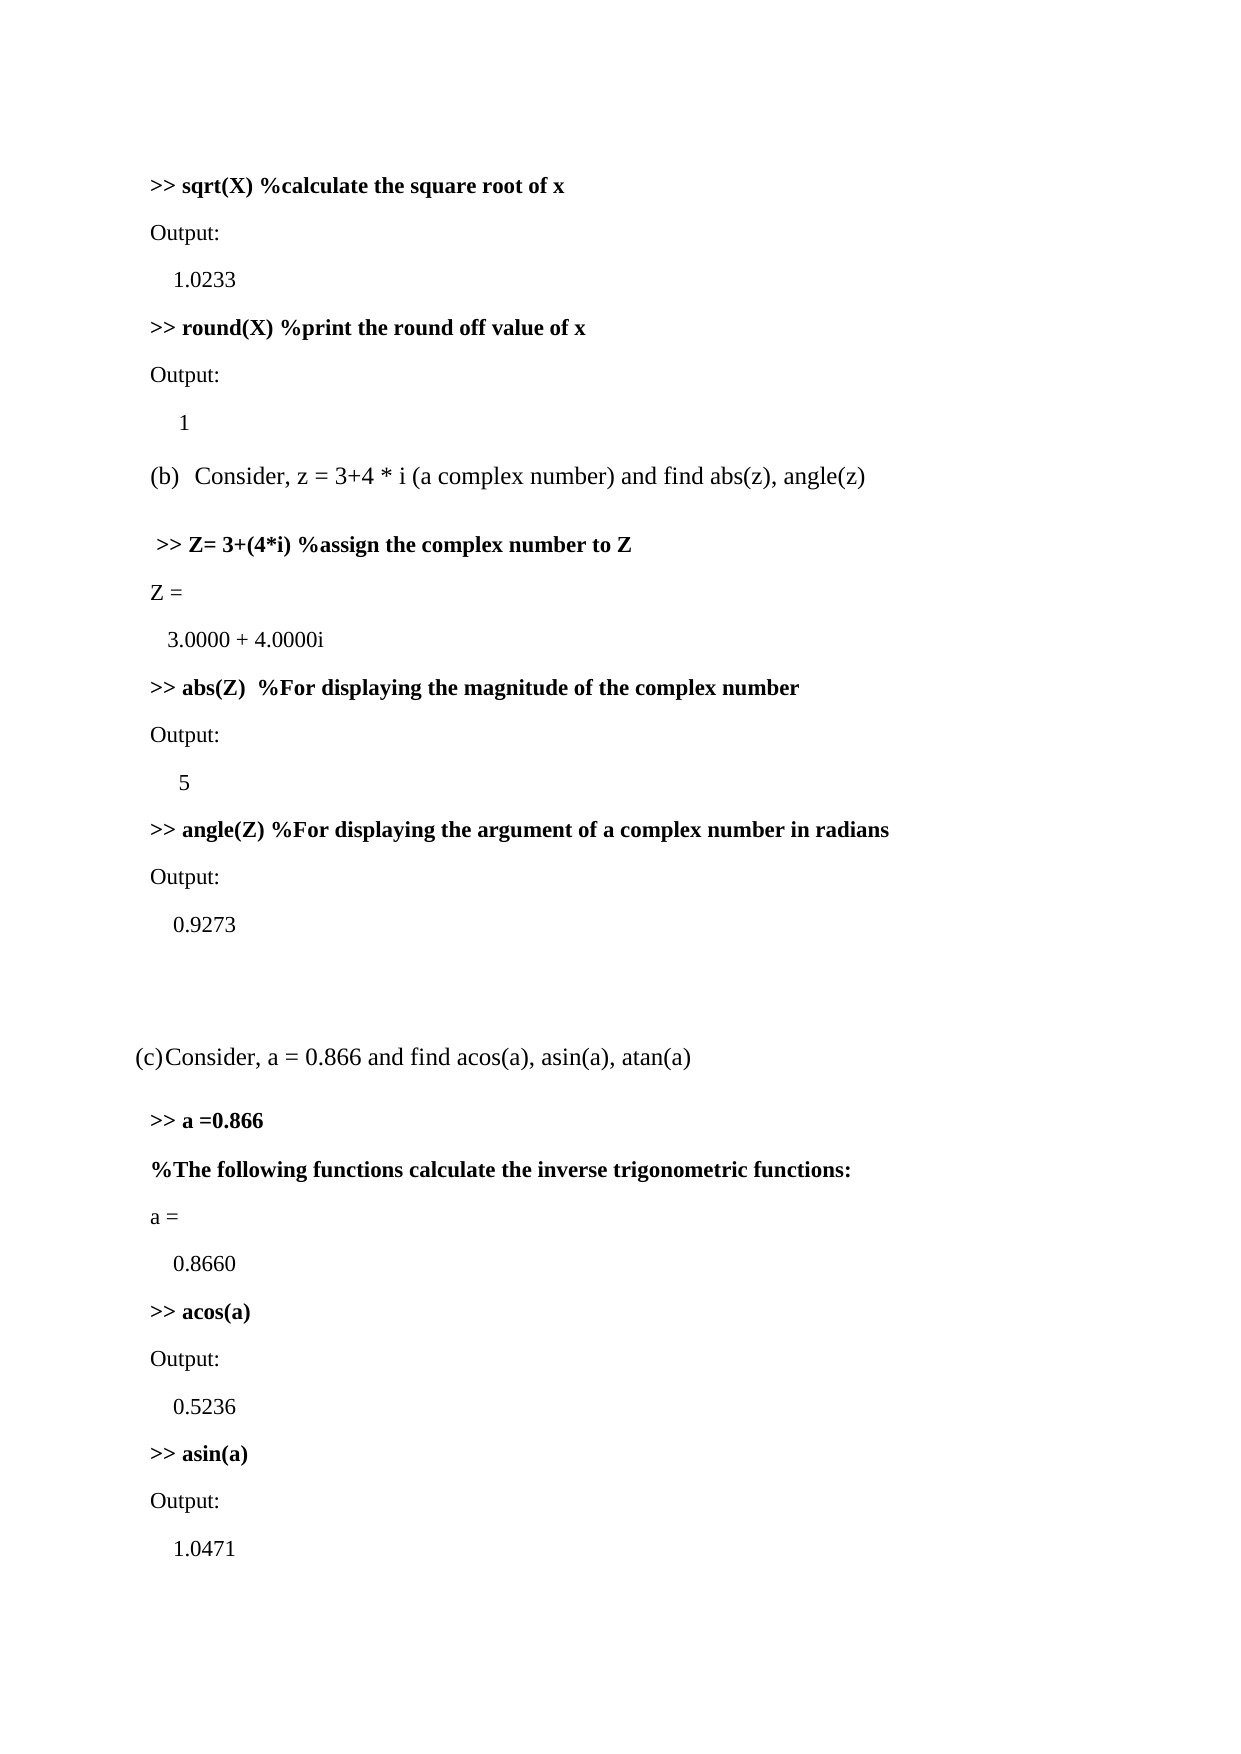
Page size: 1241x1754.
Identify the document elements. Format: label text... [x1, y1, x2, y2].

text >> a =0.866 [150, 1111, 1090, 1132]
text >> asin(a) [150, 1445, 227, 1466]
text >> abs(Z) %For displaying the magnitude of the complex number [150, 678, 1090, 699]
text 1 [150, 413, 1090, 434]
text >> sqrt(X) %calculate the square root of x [150, 176, 1090, 197]
text 0.9273 [150, 915, 1090, 936]
text Z = [150, 583, 1090, 604]
text Output: [150, 366, 1090, 387]
text 3.0000 + 4.0000i [150, 631, 1090, 652]
text Output: [150, 1492, 1090, 1513]
text >> Z= 3+(4*i) %assign the complex number to Z [250, 536, 1090, 557]
list Consider, a = 0.866 and find acos(a), asin(a), atan(a) [135, 1042, 1090, 1071]
text >> round(X) %print the round off value of x [150, 318, 1090, 339]
text 0.8660 [150, 1255, 1090, 1276]
list Consider, z = 3+4 * i (a complex number) and find abs(z), angle(z) [150, 461, 1090, 489]
text 5 [150, 773, 1090, 794]
text 0.5236 [150, 1397, 1090, 1418]
text a = [150, 1208, 1090, 1229]
text Output: [150, 868, 1090, 889]
text Output: [150, 726, 1090, 747]
text Output: [150, 1350, 1090, 1371]
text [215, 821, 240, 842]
text 1.0233 [150, 271, 1090, 292]
text Output: [150, 224, 1090, 245]
text >> acos(a) [150, 1302, 1090, 1323]
text >> asin(a) [225, 1445, 1090, 1466]
text 1.0471 [150, 1539, 1090, 1561]
text %The following functions calculate the inverse trigonometric functions: [150, 1160, 1090, 1181]
text >> angle(Z) %For displaying the argument of a complex number in radians [238, 821, 1090, 842]
